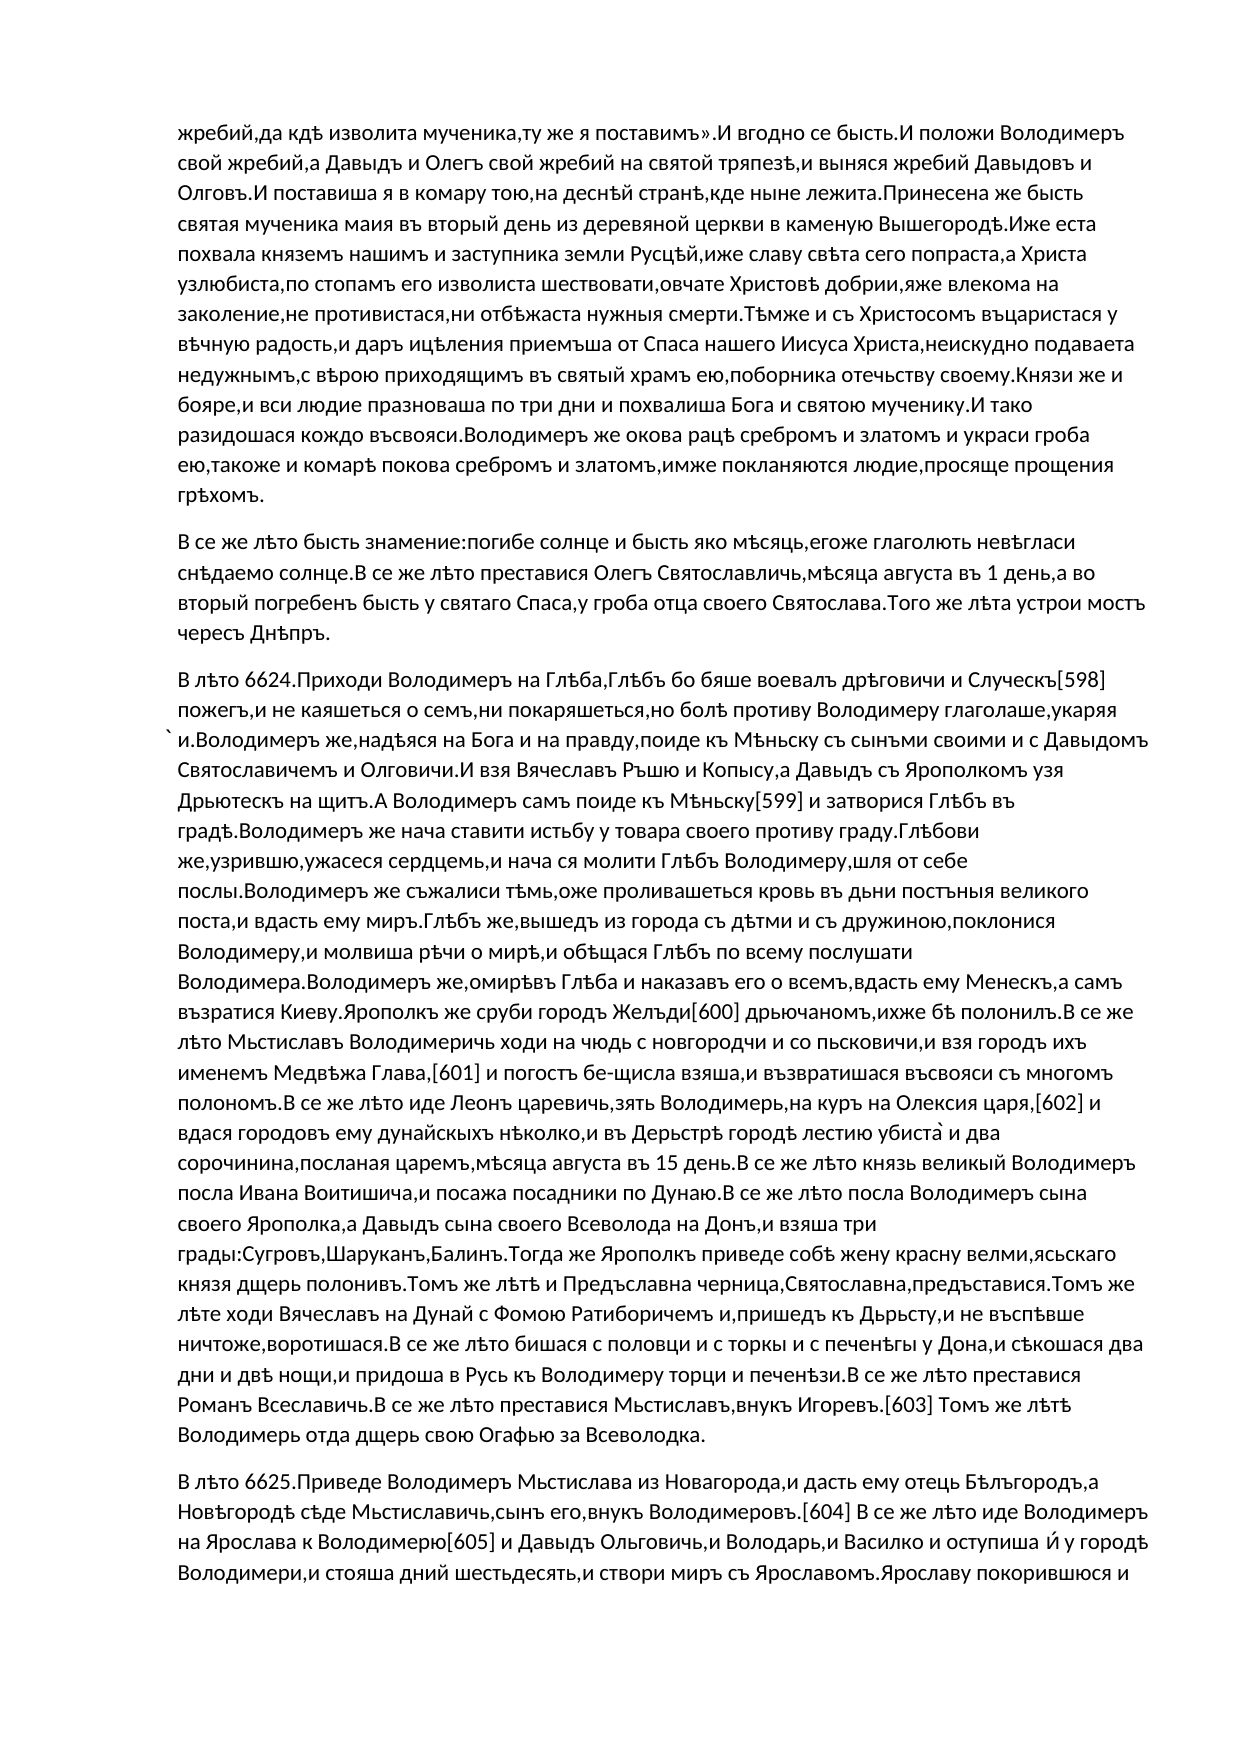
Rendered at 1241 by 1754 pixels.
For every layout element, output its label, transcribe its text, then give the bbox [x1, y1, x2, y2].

text В се же лѣто бысть знамение:погибе солнце и бысть яко мѣсяць,егоже глаголють невѣгласи снѣдаемо солнце.В се же лѣто преставися Олегъ Святославличь,мѣсяца августа въ 1 день,а во вторый погребенъ бысть у святаго Спаса,у гроба отца своего Святослава.Того же лѣта устрои мостъ чересъ Днѣпръ. [177, 527, 1152, 646]
text В лѣто 6624.Приходи Володимеръ на Глѣба,Глѣбъ бо бяше воевалъ дрѣговичи и Случескъ[598] пожегъ,и не каяшеться о семъ,ни покаряшеться,но болѣ противу Володимеру глаголаше,укаряя ̀и.Володимеръ же,надѣяся на Бога и на правду,поиде къ Мѣньску съ сынъми своими и с Давыдомъ Святославичемъ и Олговичи.И взя Вячеславъ Ръшю и Копысу,а Давыдъ съ Ярополкомъ узя Дрьютескъ на щитъ.А Володимеръ самъ поиде къ Мѣньску[599] и затворися Глѣбъ въ градѣ.Володимеръ же нача ставити истьбу у товара своего противу граду.Глѣбови же,узрившю,ужасеся сердцемь,и нача ся молити Глѣбъ Володимеру,шля от себе послы.Володимеръ же съжалиси тѣмь,оже проливашеться кровь въ дьни постъныя великого поста,и вдасть ему миръ.Глѣбъ же,вышедъ из города съ дѣтми и съ дружиною,поклонися Володимеру,и молвиша рѣчи о мирѣ,и обѣщася Глѣбъ по всему послушати Володимера.Володимеръ же,омирѣвъ Глѣба и наказавъ его о всемъ,вдасть ему Менескъ,а самъ възратися Киеву.Ярополкъ же сруби городъ Желъди[600] дрьючаномъ,ихже бѣ полонилъ.В се же лѣто Мьстиславъ Володимеричь ходи на чюдь с новгородчи и со пьсковичи,и взя городъ ихъ именемъ Медвѣжа Глава,[601] и погостъ бе-щисла взяша,и възвратишася въсвояси съ многомъ полономъ.В се же лѣто иде Леонъ царевичь,зять Володимерь,на куръ на Олексия царя,[602] и вдася городовъ ему дунайскыхъ нѣколко,и въ Дерьстрѣ городѣ лестию убиста ̀и два сорочинина,посланая царемъ,мѣсяца августа въ 15 день.В се же лѣто князь великый Володимеръ посла Ивана Воитишича,и посажа посадники по Дунаю.В се же лѣто посла Володимеръ сына своего Ярополка,а Давыдъ сына своего Всеволода на Донъ,и взяша три грады:Сугровъ,Шаруканъ,Балинъ.Тогда же Ярополкъ приведе собѣ жену красну велми,ясьскаго князя дщерь полонивъ.Томъ же лѣтѣ и Предъславна черница,Святославна,предъставися.Томъ же лѣте ходи Вячеславъ на Дунай с Фомою Ратиборичемъ и,пришедъ къ Дьрьсту,и не въспѣвше ничтоже,воротишася.В се же лѣто бишася с половци и с торкы и с печенѣгы у Дона,и сѣкошася два дни и двѣ нощи,и придоша в Русь къ Володимеру торци и печенѣзи.В се же лѣто преставися Романъ Всеславичь.В се же лѣто преставися Мьстиславъ,внукъ Игоревъ.[603] Томъ же лѣтѣ Володимерь отда дщерь свою Огафью за Всеволодка. [177, 665, 1152, 1448]
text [177, 1467, 1152, 1586]
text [177, 118, 1152, 509]
